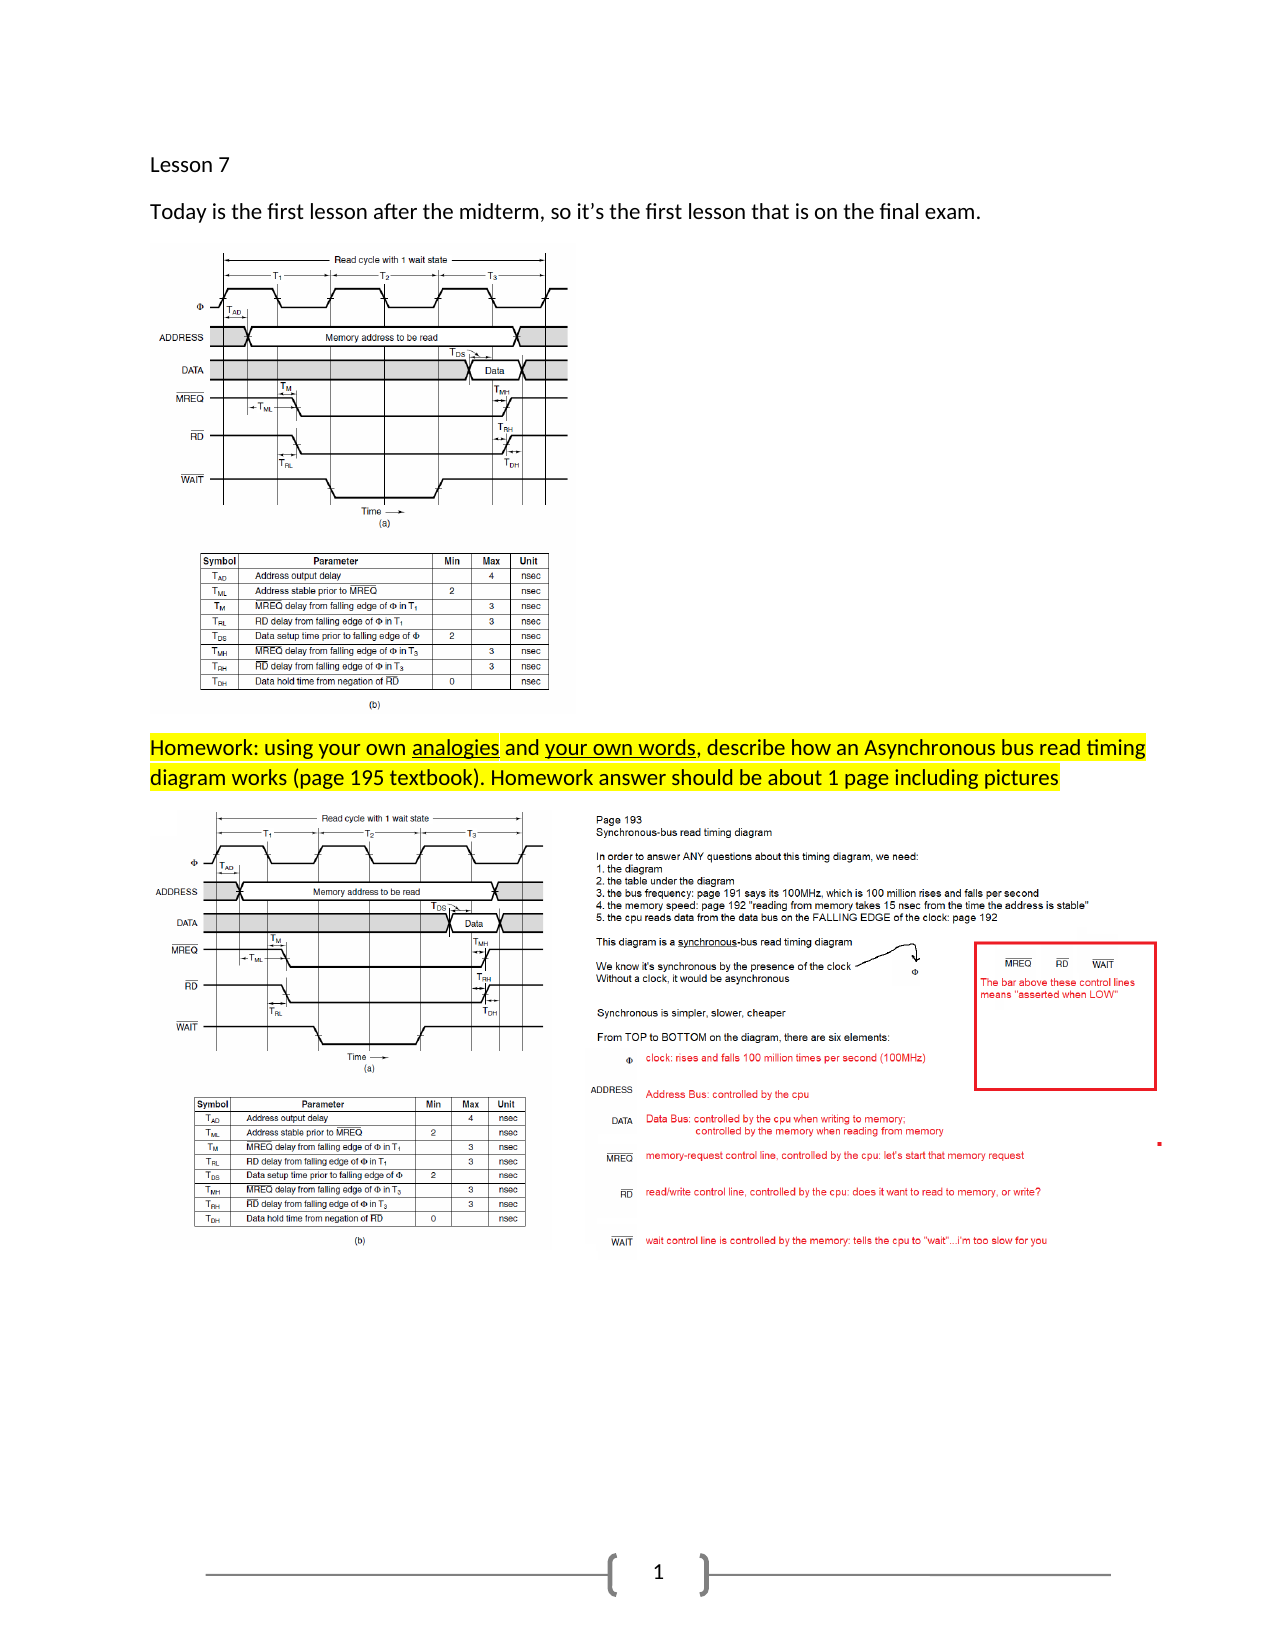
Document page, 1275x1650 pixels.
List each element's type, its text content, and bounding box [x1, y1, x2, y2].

picture [150, 243, 577, 714]
text Homework: using your own analogies and your own words, describe how an Asynchronous bus read timing diagram works (page 195 textbook). Homework answer should be about 1 page including pictures [150, 733, 1167, 791]
text Lesson 7 [150, 150, 1167, 178]
text Today is the first lesson after the midterm, so it’s the first lesson that is on the final exam. [150, 197, 1167, 225]
picture [150, 810, 1165, 1260]
